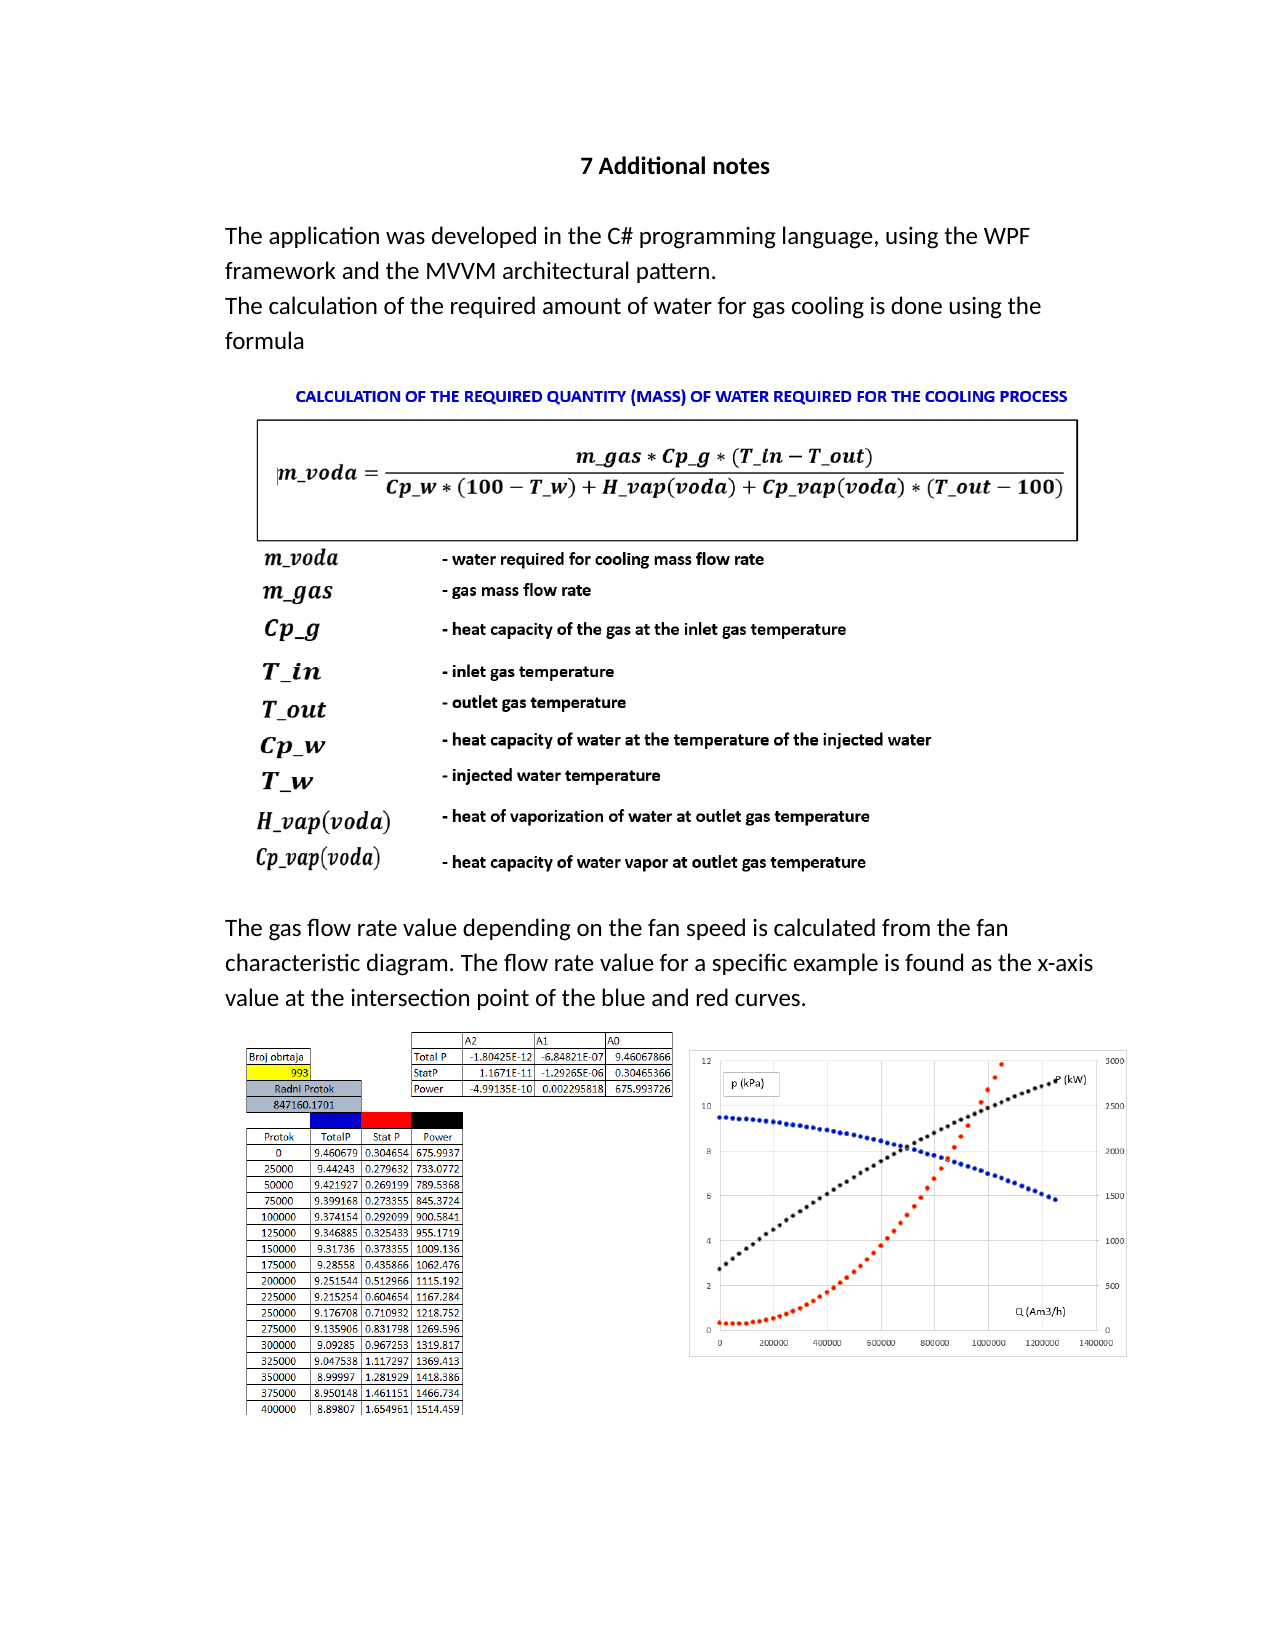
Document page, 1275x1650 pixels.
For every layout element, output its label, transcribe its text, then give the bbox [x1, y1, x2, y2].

list The calculation of the required amount of water for gas cooling is done using the formula [225, 290, 1125, 360]
list The application was developed in the C# programming language, using the WPF framework and the MVVM architectural pattern. [225, 220, 1125, 286]
picture [225, 1017, 1133, 1415]
list The gas flow rate value depending on the fan speed is calculated from the fan characteristic diagram. The flow rate value for a specific example is found as the x-axis value at the intersection point of the blue and red curves. [225, 913, 1125, 1017]
list 7 Additional notes [225, 150, 1125, 181]
picture [225, 360, 1191, 909]
